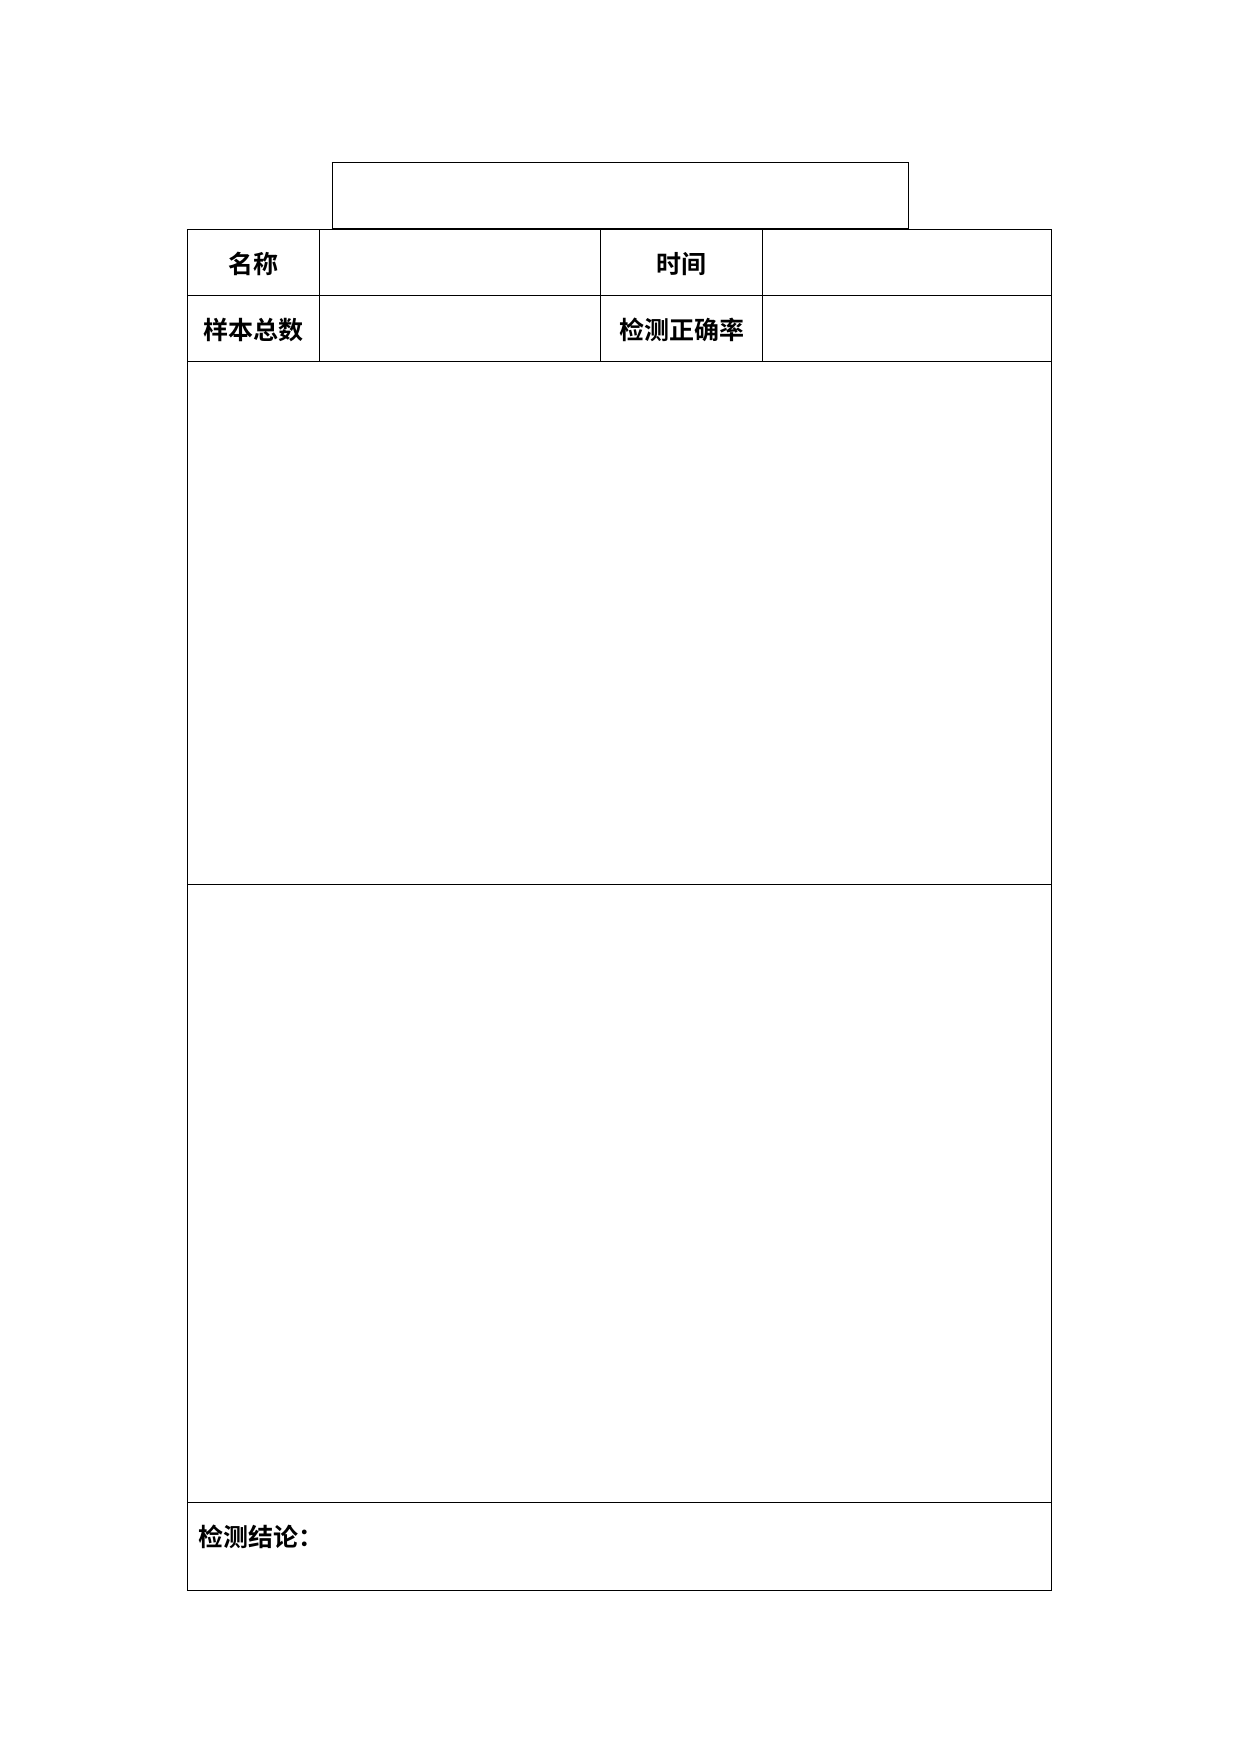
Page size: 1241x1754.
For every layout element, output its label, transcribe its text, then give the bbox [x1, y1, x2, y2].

table_cell [188, 885, 1051, 1502]
table_cell [188, 362, 1051, 883]
table_cell 检测结论： [188, 1503, 1051, 1590]
table_cell [320, 296, 600, 361]
table_cell 检测正确率 [601, 296, 762, 361]
table_header 时间 [601, 230, 762, 295]
table_cell [763, 296, 1051, 361]
table_header 名称 [188, 230, 319, 295]
table_header [333, 163, 908, 228]
table_header [320, 230, 600, 295]
table_header [763, 230, 1051, 295]
table_cell 样本总数 [188, 296, 319, 361]
